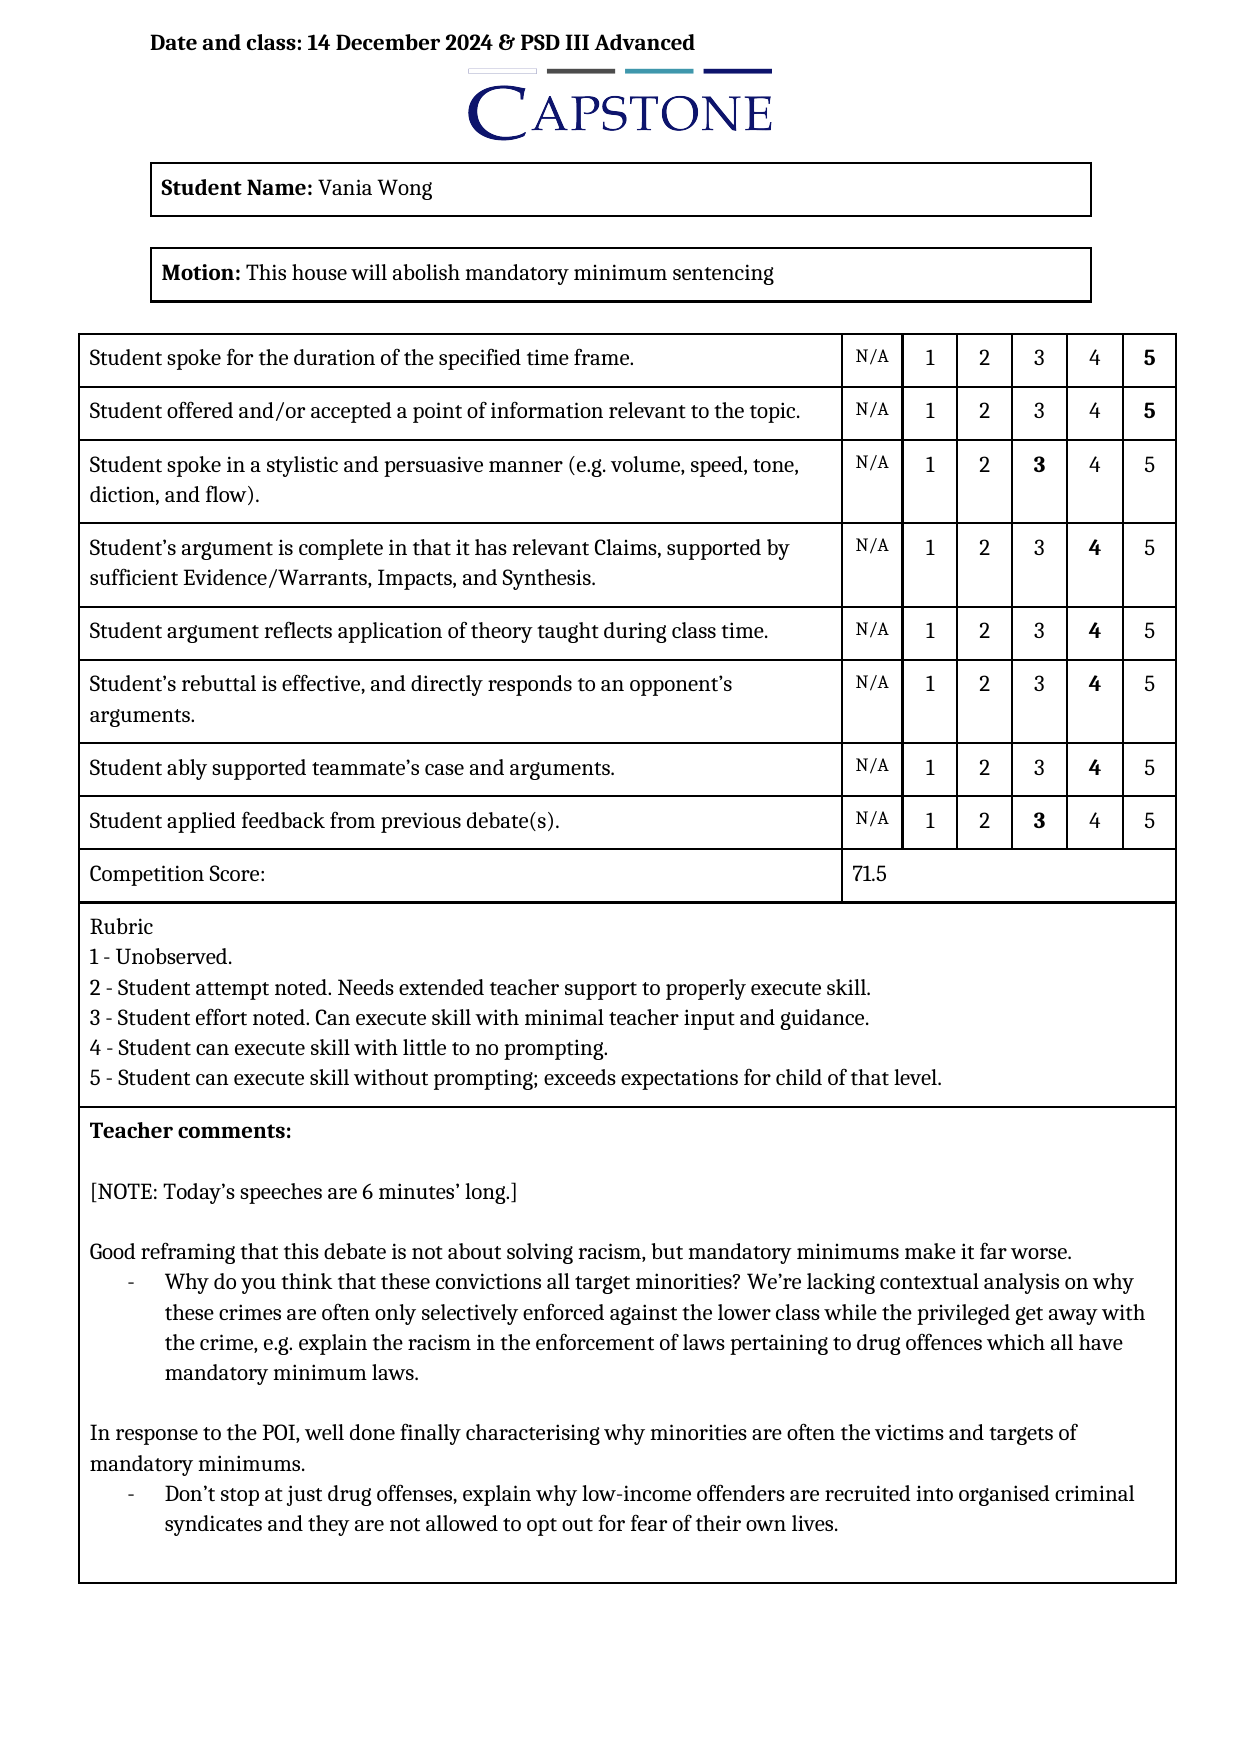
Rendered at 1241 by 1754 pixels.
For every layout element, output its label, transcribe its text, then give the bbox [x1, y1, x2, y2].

table_cell 5 [1124, 524, 1175, 606]
table_cell 4 [1068, 797, 1122, 848]
table_cell 5 [1124, 608, 1175, 659]
table_header 2 [958, 335, 1011, 386]
table_cell 3 [1013, 441, 1066, 522]
table_header N/A [843, 335, 901, 386]
table_cell 71.5 [843, 850, 1175, 901]
table_cell 1 [904, 744, 956, 795]
table_cell 3 [1013, 797, 1066, 848]
table_cell 5 [1124, 661, 1175, 742]
table_cell 3 [1013, 524, 1066, 606]
table_cell 2 [958, 797, 1011, 848]
table_cell N/A [843, 388, 901, 439]
table_header 1 [904, 335, 956, 386]
table_cell 2 [958, 661, 1011, 742]
table_header 3 [1013, 335, 1066, 386]
table_cell 3 [1013, 388, 1066, 439]
table_header 4 [1068, 335, 1122, 386]
table_cell 3 [1013, 608, 1066, 659]
table_cell Student applied feedback from previous debate(s). [80, 797, 841, 848]
table_cell 3 [1013, 661, 1066, 742]
picture [460, 60, 781, 147]
table_cell 1 [904, 388, 956, 439]
table_cell Student’s rebuttal is effective, and directly responds to an opponent’s arguments. [80, 661, 841, 742]
table_cell 5 [1124, 441, 1175, 522]
table_cell Student spoke in a stylistic and persuasive manner (e.g. volume, speed, tone, diction, and flow). [80, 441, 841, 522]
table_cell N/A [843, 797, 901, 848]
table_header Student spoke for the duration of the specified time frame. [80, 335, 841, 386]
table_cell Rubric 1 - Unobserved. 2 - Student attempt noted. Needs extended teacher support to properly execute skill. 3 - Student effort noted. Can execute skill with minimal teacher input and guidance. 4 - Student can execute skill with little to no prompting. 5 - Student can execute skill without prompting; exceeds expectations for child of that level. [80, 904, 1175, 1106]
table_cell 4 [1068, 524, 1122, 606]
table_header Student Name: Vania Wong [152, 164, 1090, 215]
table_cell 1 [904, 441, 956, 522]
table_cell N/A [843, 524, 901, 606]
table_cell 1 [904, 524, 956, 606]
table_cell 2 [958, 524, 1011, 606]
table_cell 5 [1124, 797, 1175, 848]
table_cell 2 [958, 744, 1011, 795]
table_cell N/A [843, 441, 901, 522]
table_header Motion: This house will abolish mandatory minimum sentencing [152, 249, 1090, 300]
table_cell 1 [904, 661, 956, 742]
table_cell Student argument reflects application of theory taught during class time. [80, 608, 841, 659]
table_cell N/A [843, 608, 901, 659]
table_cell 4 [1068, 744, 1122, 795]
table_cell Student’s argument is complete in that it has relevant Claims, supported by sufficient Evidence/Warrants, Impacts, and Synthesis. [80, 524, 841, 606]
table_cell Competition Score: [80, 850, 841, 901]
table_cell 4 [1068, 388, 1122, 439]
table_cell 2 [958, 441, 1011, 522]
table_cell 1 [904, 608, 956, 659]
table_cell 5 [1124, 744, 1175, 795]
table_cell 5 [1124, 388, 1175, 439]
table_cell 3 [1013, 744, 1066, 795]
table_cell Student ably supported teammate’s case and arguments. [80, 744, 841, 795]
table_cell N/A [843, 661, 901, 742]
table_cell Student offered and/or accepted a point of information relevant to the topic. [80, 388, 841, 439]
table_cell N/A [843, 744, 901, 795]
table_cell 4 [1068, 608, 1122, 659]
table_cell 4 [1068, 441, 1122, 522]
table_cell 2 [958, 608, 1011, 659]
table_cell 1 [904, 797, 956, 848]
table_cell 4 [1068, 661, 1122, 742]
table_cell 2 [958, 388, 1011, 439]
table_header 5 [1124, 335, 1175, 386]
